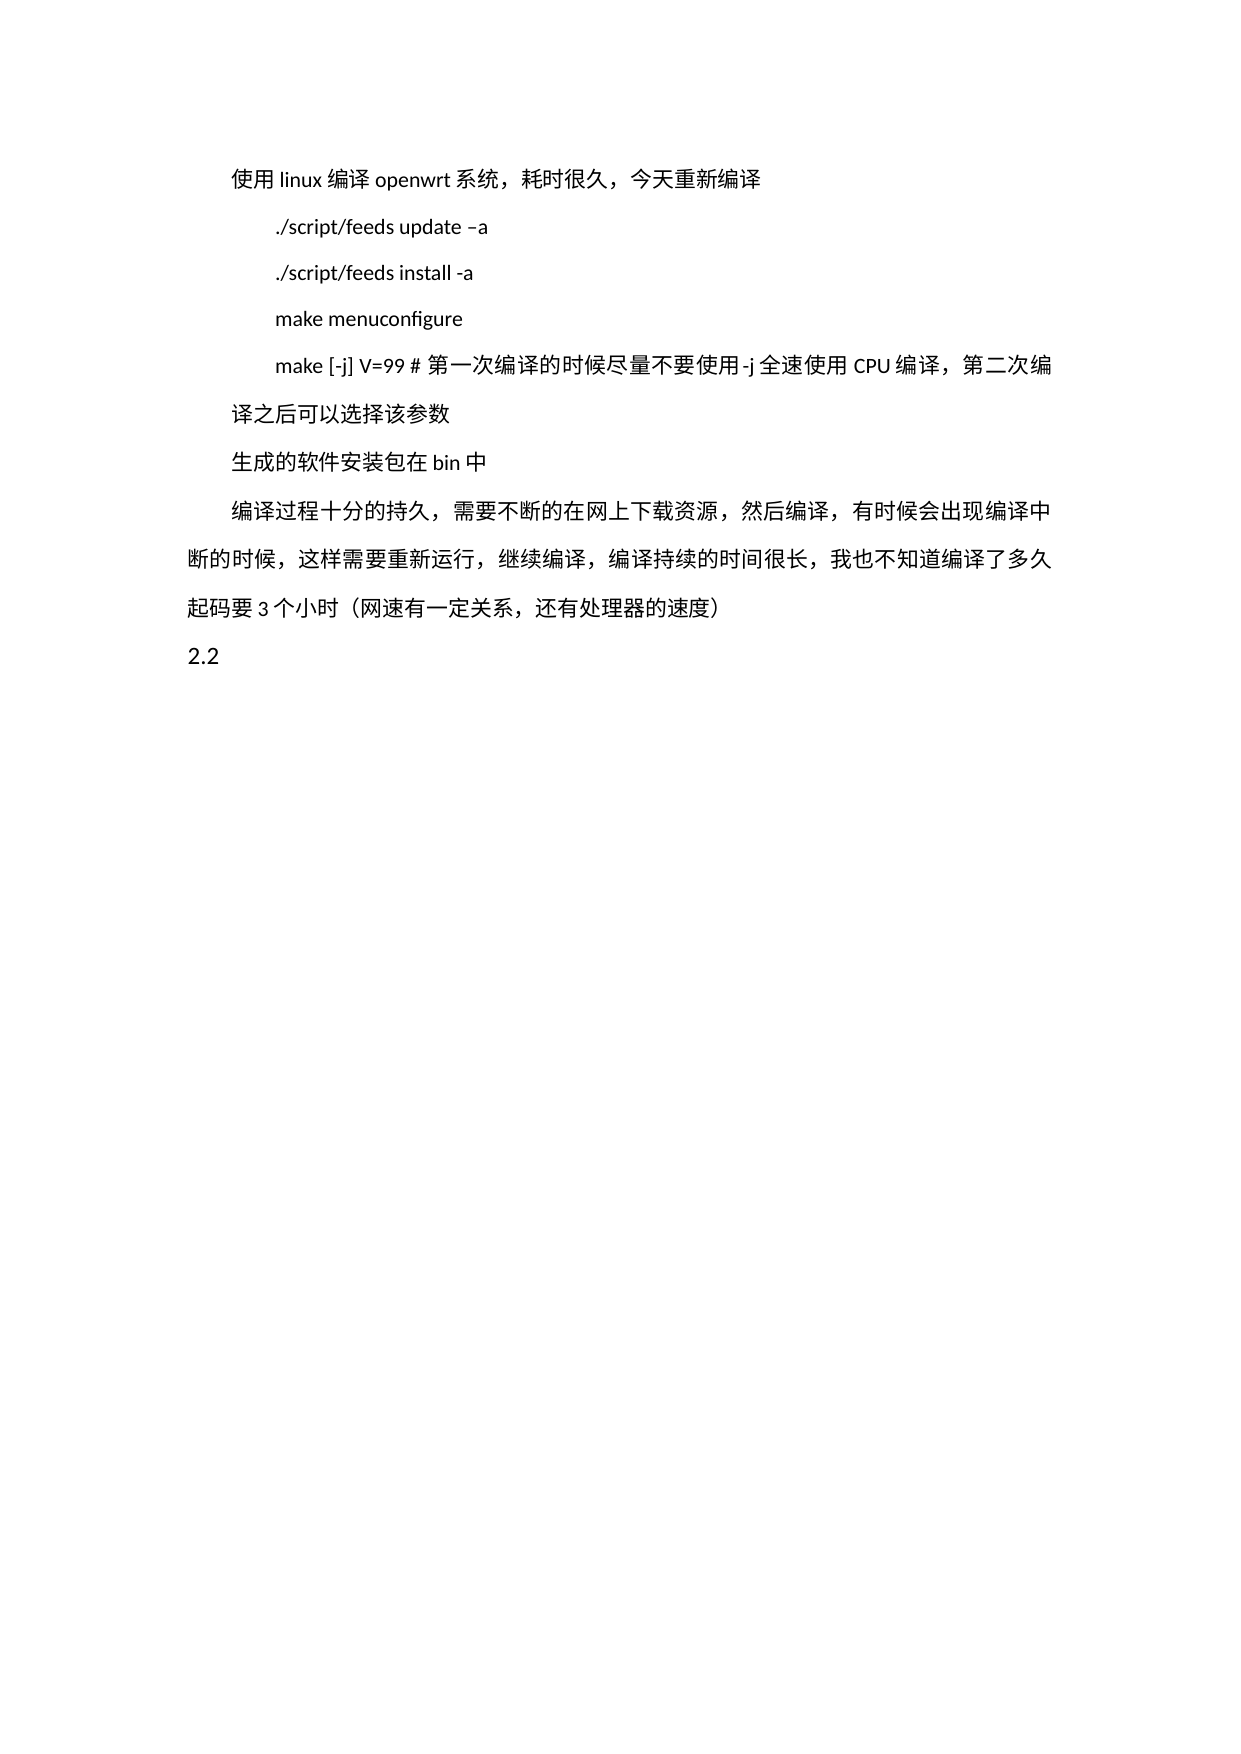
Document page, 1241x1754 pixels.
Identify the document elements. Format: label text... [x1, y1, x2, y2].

text 2.2 [187, 639, 1053, 672]
text 使用linux 编译openwrt系统，耗时很久，今天重新编译 [187, 162, 1053, 194]
text 生成的软件安装包在bin中 [187, 445, 1053, 477]
text make [-j] V=99 # 第一次编译的时候尽量不要使用-j全速使用CPU编译，第二次编译之后可以选择该参数 [231, 348, 1053, 429]
text 编译过程十分的持久，需要不断的在网上下载资源，然后编译，有时候会出现编译中断的时候，这样需要重新运行，继续编译，编译持续的时间很长，我也不知道编译了多久，起码要3个小时（网速有一定关系，还有处理器的速度） [187, 493, 1053, 623]
text ./script/feeds update –a [231, 210, 1053, 243]
text ./script/feeds install -a [231, 256, 1053, 289]
text make menuconfigure [231, 302, 1053, 334]
